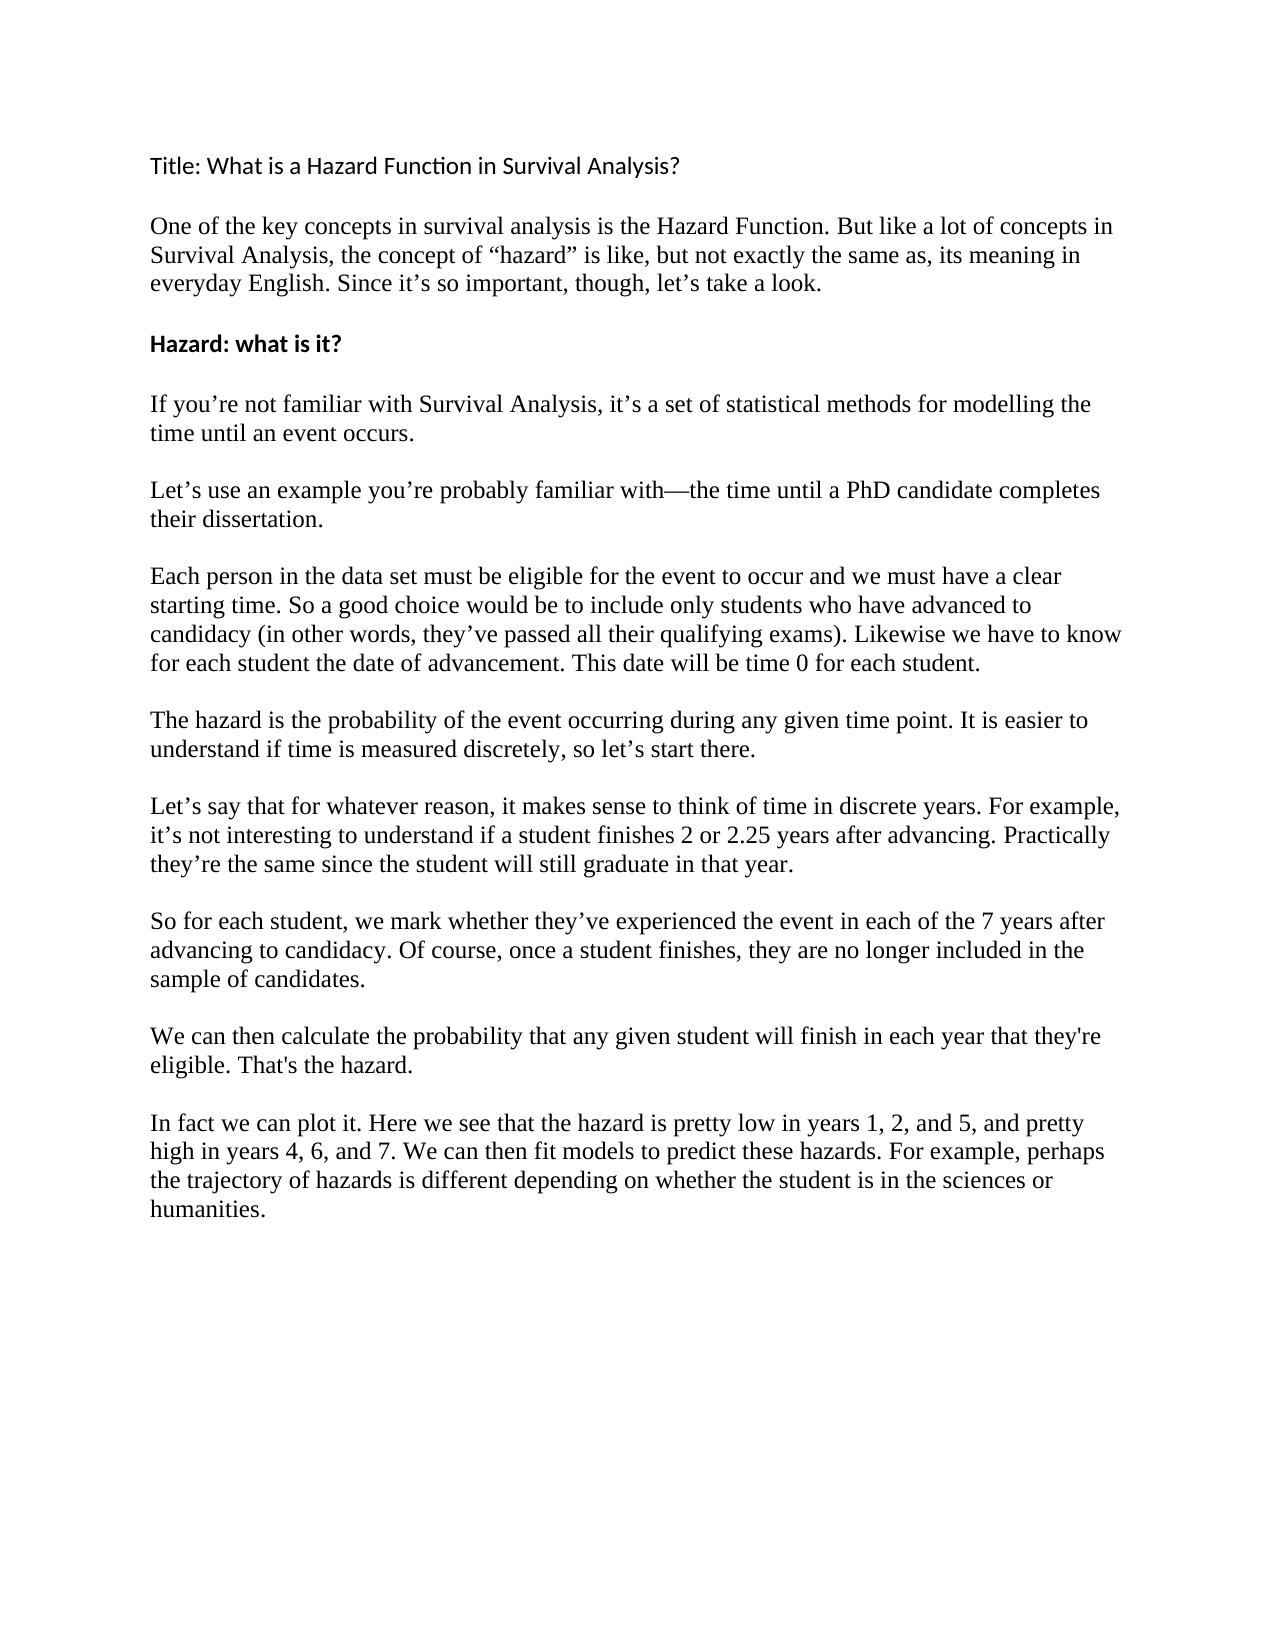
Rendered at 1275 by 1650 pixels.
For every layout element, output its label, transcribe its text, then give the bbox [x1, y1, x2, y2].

text Hazard: what is it? [150, 328, 1125, 358]
text So for each student, we mark whether they’ve experienced the event in each of the 7 years after advancing to candidacy. Of course, once a student finishes, they are no longer included in the sample of candidates. [150, 878, 1125, 993]
text We can then calculate the probability that any given student will finish in each year that they're eligible. That's the hazard. [150, 993, 1125, 1079]
text If you’re not familiar with Survival Analysis, it’s a set of statistical methods for modelling the time until an event occurs. [150, 389, 1125, 446]
text One of the key concepts in survival analysis is the Hazard Function. But like a lot of concepts in Survival Analysis, the concept of “hazard” is like, but not exactly the same as, its meaning in everyday English. Since it’s so important, though, let’s take a look. [150, 211, 1125, 297]
text Each person in the data set must be eligible for the event to occur and we must have a clear starting time. So a good choice would be to include only students who have advanced to candidacy (in other words, they’ve passed all their qualifying exams). Likewise we have to know for each student the date of advancement. This date will be time 0 for each student. [150, 533, 1125, 676]
text The hazard is the probability of the event occurring during any given time point. It is easier to understand if time is measured discretely, so let’s start there. [150, 676, 1125, 763]
text In fact we can plot it. Here we see that the hazard is pretty low in years 1, 2, and 5, and pretty high in years 4, 6, and 7. We can then fit models to predict these hazards. For example, perhaps the trajectory of hazards is different depending on whether the student is in the sciences or humanities. [150, 1079, 1125, 1223]
text Let’s say that for whatever reason, it makes sense to think of time in discrete years. For example, it’s not interesting to understand if a student finishes 2 or 2.25 years after advancing. Practically they’re the same since the student will still graduate in that year. [150, 763, 1125, 878]
text Let’s use an example you’re probably familiar with—the time until a PhD candidate completes their dissertation. [150, 446, 1125, 533]
text Title: What is a Hazard Function in Survival Analysis? [150, 150, 1125, 181]
